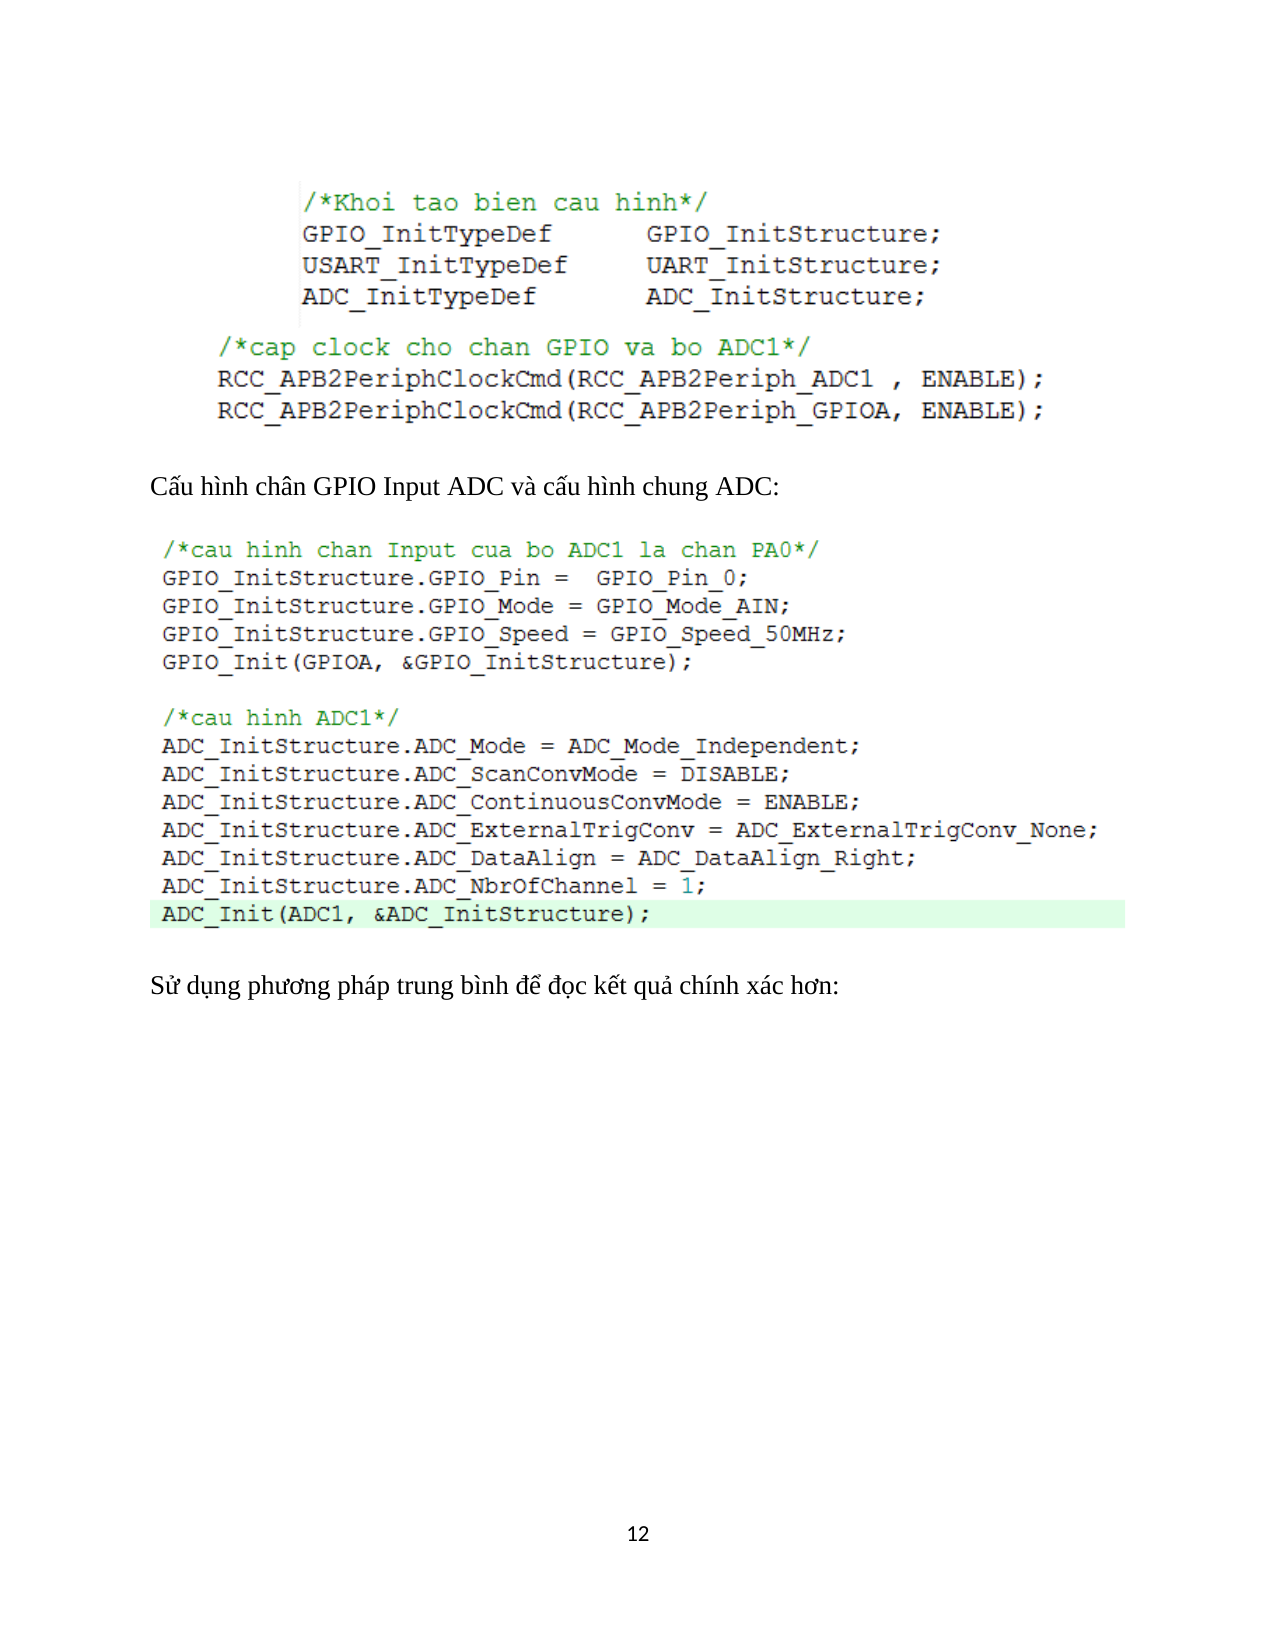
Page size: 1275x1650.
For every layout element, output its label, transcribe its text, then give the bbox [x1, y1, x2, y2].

picture [150, 532, 1125, 938]
text Sử dụng phương pháp trung bình để đọc kết quả chính xác hơn: [150, 969, 1125, 1000]
text Cấu hình chân GPIO Input ADC và cấu hình chung ADC: [150, 470, 1125, 501]
picture [207, 181, 1068, 439]
